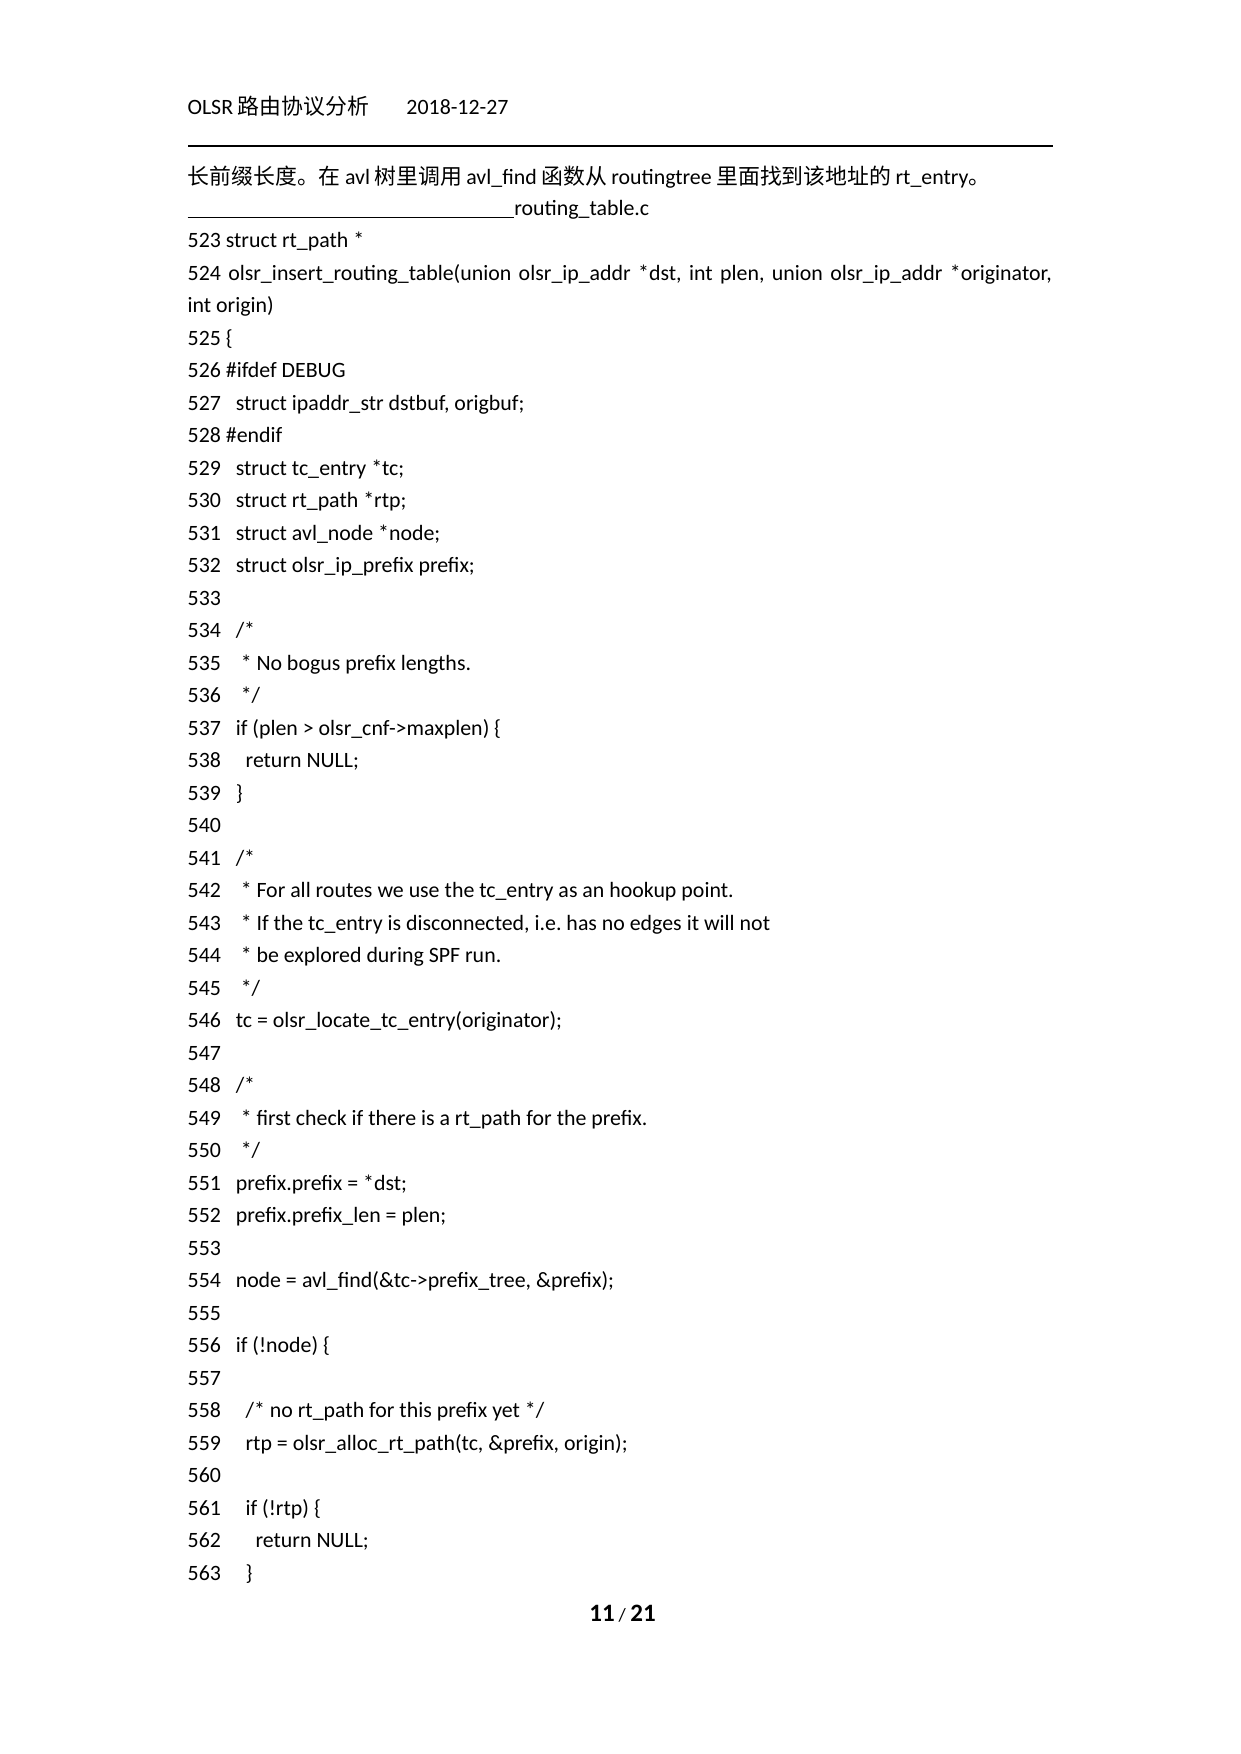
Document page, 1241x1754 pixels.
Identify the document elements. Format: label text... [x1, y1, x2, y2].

text 563 } [187, 1556, 1053, 1588]
text 523 struct rt_path * [187, 223, 1053, 256]
text 539 } [187, 776, 1053, 808]
text 553 [187, 1231, 1053, 1263]
text 537 if (plen > olsr_cnf->maxplen) { [187, 711, 1053, 743]
text 562 return NULL; [187, 1523, 1053, 1556]
text 543 * If the tc_entry is disconnected, i.e. has no edges it will not [187, 906, 1053, 938]
text 535 * No bogus prefix lengths. [187, 646, 1053, 678]
text 552 prefix.prefix_len = plen; [187, 1198, 1053, 1231]
text 560 [187, 1458, 1053, 1491]
text 551 prefix.prefix = *dst; [187, 1166, 1053, 1198]
text 528 #endif [187, 418, 1053, 451]
text 544 * be explored during SPF run. [187, 938, 1053, 971]
text 532 struct olsr_ip_prefix prefix; [187, 548, 1053, 581]
text 540 [187, 808, 1053, 841]
text 561 if (!rtp) { [187, 1491, 1053, 1523]
text 533 [187, 581, 1053, 613]
text 530 struct rt_path *rtp; [187, 483, 1053, 516]
text 558 /* no rt_path for this prefix yet */ [187, 1393, 1053, 1426]
text 557 [187, 1361, 1053, 1393]
text routing_table.c [187, 191, 1053, 223]
text 547 [187, 1036, 1053, 1068]
text 555 [187, 1296, 1053, 1328]
text 526 #ifdef DEBUG [187, 353, 1053, 386]
text 559 rtp = olsr_alloc_rt_path(tc, &prefix, origin); [187, 1426, 1053, 1458]
text 554 node = avl_find(&tc->prefix_tree, &prefix); [187, 1263, 1053, 1296]
text 550 */ [187, 1133, 1053, 1166]
text 542 * For all routes we use the tc_entry as an hookup point. [187, 873, 1053, 906]
text 556 if (!node) { [187, 1328, 1053, 1361]
text 538 return NULL; [187, 743, 1053, 776]
text 524 olsr_insert_routing_table(union olsr_ip_addr *dst, int plen, union olsr_ip_addr *originator, int origin) [187, 256, 1053, 321]
text 534 /* [187, 613, 1053, 646]
text 536 */ [187, 678, 1053, 711]
text 527 struct ipaddr_str dstbuf, origbuf; [187, 386, 1053, 418]
text 548 /* [187, 1068, 1053, 1101]
text 529 struct tc_entry *tc; [187, 451, 1053, 483]
text 531 struct avl_node *node; [187, 516, 1053, 548]
text 541 /* [187, 841, 1053, 873]
text 545 */ [187, 971, 1053, 1003]
text 525 { [187, 321, 1053, 353]
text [187, 158, 1053, 191]
text 549 * first check if there is a rt_path for the prefix. [187, 1101, 1053, 1133]
text 546 tc = olsr_locate_tc_entry(originator); [187, 1003, 1053, 1036]
